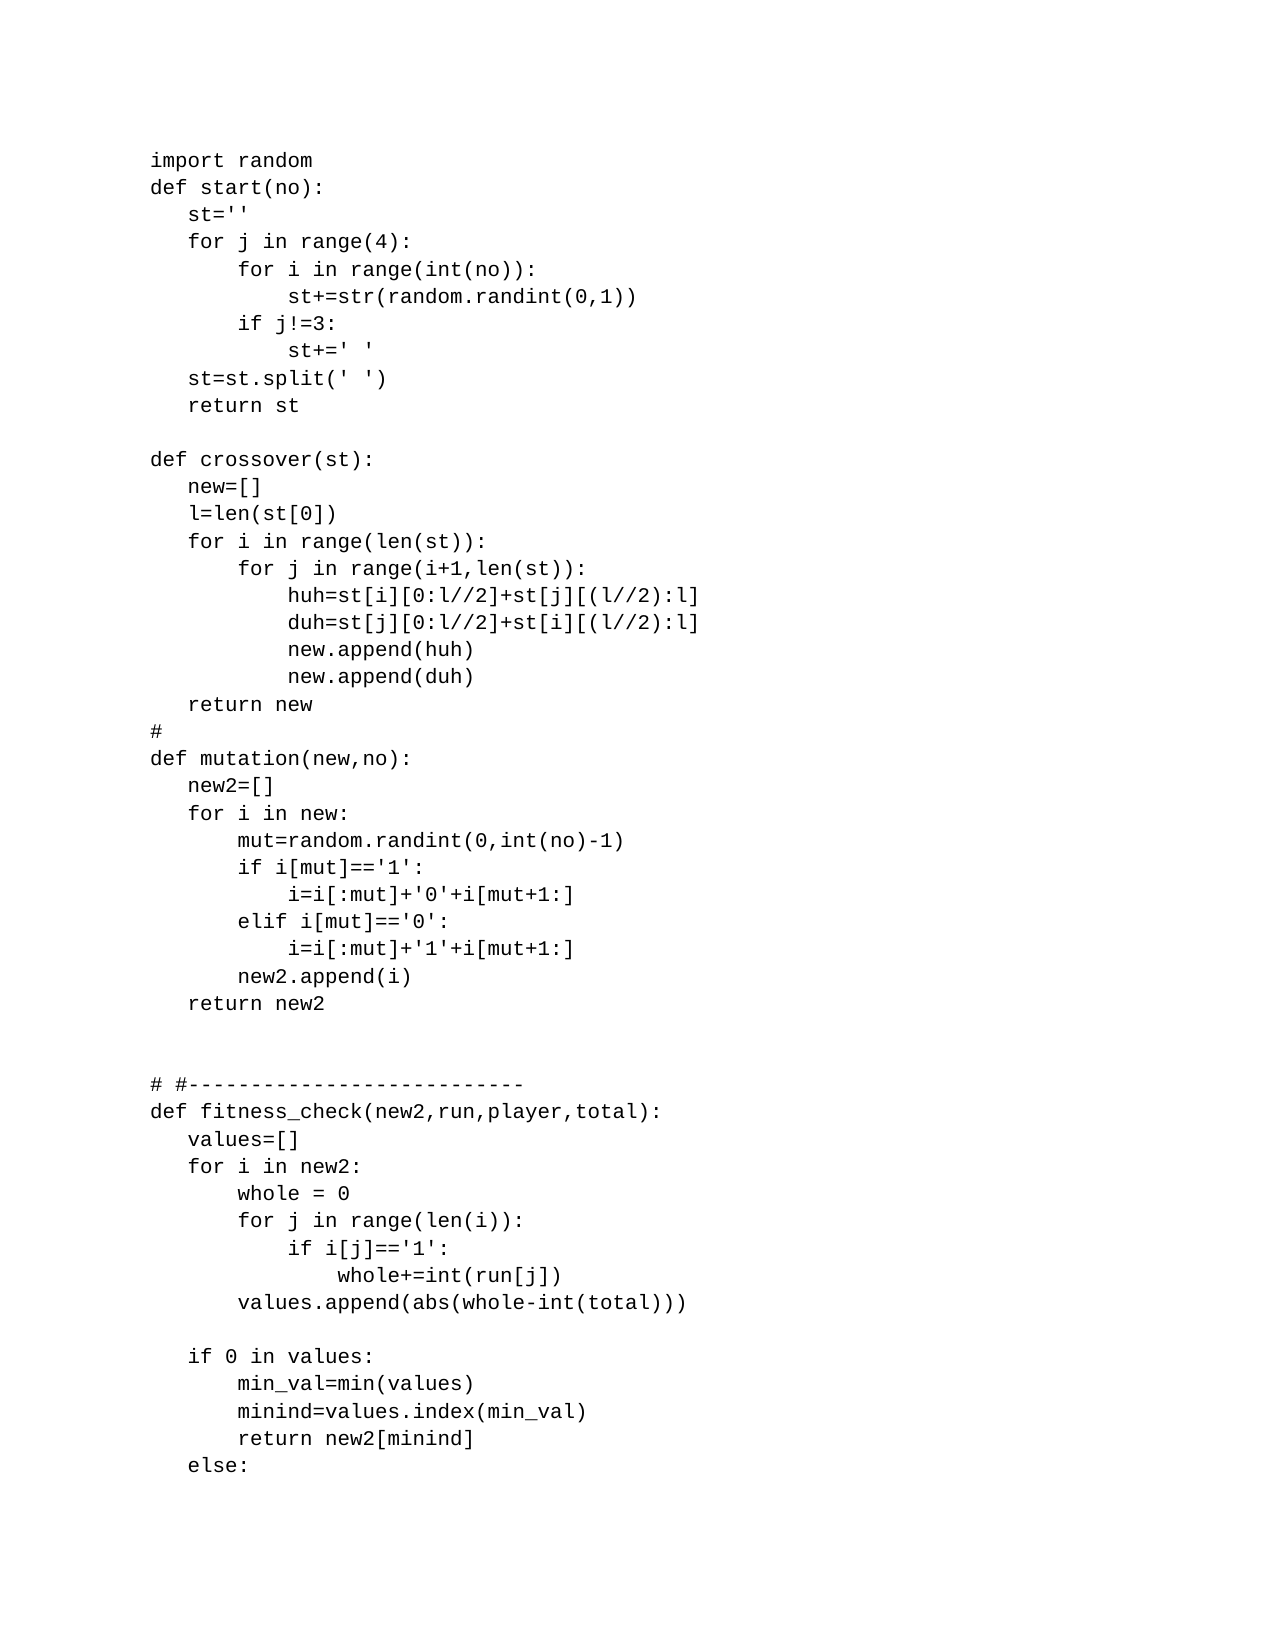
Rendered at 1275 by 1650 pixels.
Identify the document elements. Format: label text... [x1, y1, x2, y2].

text i=i[:mut]+'1'+i[mut+1:] [150, 938, 1125, 962]
text new=[] [150, 476, 1125, 500]
text minind=values.index(min_val) [150, 1401, 1125, 1424]
text if i[j]=='1': [150, 1237, 1125, 1261]
text st='' [150, 204, 1125, 228]
text for i in range(int(no)): [150, 259, 1125, 282]
text mut=random.randint(0,int(no)-1) [150, 830, 1125, 853]
text elif i[mut]=='0': [150, 911, 1125, 935]
text i=i[:mut]+'0'+i[mut+1:] [150, 884, 1125, 908]
text new.append(duh) [150, 667, 1125, 690]
text values=[] [150, 1129, 1125, 1152]
text if 0 in values: [150, 1346, 1125, 1370]
text new2.append(i) [150, 966, 1125, 989]
text st=st.split(' ') [150, 367, 1125, 391]
text l=len(st[0]) [150, 503, 1125, 527]
text if j!=3: [150, 313, 1125, 337]
text new.append(huh) [150, 639, 1125, 663]
text for j in range(len(i)): [150, 1210, 1125, 1234]
text return new2[minind] [150, 1428, 1125, 1451]
text def mutation(new,no): [150, 748, 1125, 772]
text new2=[] [150, 775, 1125, 799]
text import random [150, 150, 1125, 174]
text return st [150, 395, 1125, 418]
text for i in new2: [150, 1156, 1125, 1179]
text else: [150, 1455, 1125, 1479]
text values.append(abs(whole-int(total))) [150, 1292, 1125, 1316]
text duh=st[j][0:l//2]+st[i][(l//2):l] [150, 612, 1125, 636]
text st+=' ' [150, 340, 1125, 364]
text whole+=int(run[j]) [150, 1265, 1125, 1288]
text return new [150, 694, 1125, 717]
text for i in range(len(st)): [150, 531, 1125, 554]
text huh=st[i][0:l//2]+st[j][(l//2):l] [150, 585, 1125, 609]
text return new2 [150, 993, 1125, 1016]
text # #--------------------------- [150, 1074, 1125, 1098]
text min_val=min(values) [150, 1373, 1125, 1397]
text def start(no): [150, 177, 1125, 201]
text for j in range(i+1,len(st)): [150, 558, 1125, 581]
text def fitness_check(new2,run,player,total): [150, 1102, 1125, 1125]
text st+=str(random.randint(0,1)) [150, 286, 1125, 309]
text whole = 0 [150, 1183, 1125, 1207]
text # [150, 721, 1125, 744]
text def crossover(st): [150, 449, 1125, 473]
text if i[mut]=='1': [150, 857, 1125, 881]
text for i in new: [150, 802, 1125, 826]
text for j in range(4): [150, 232, 1125, 255]
